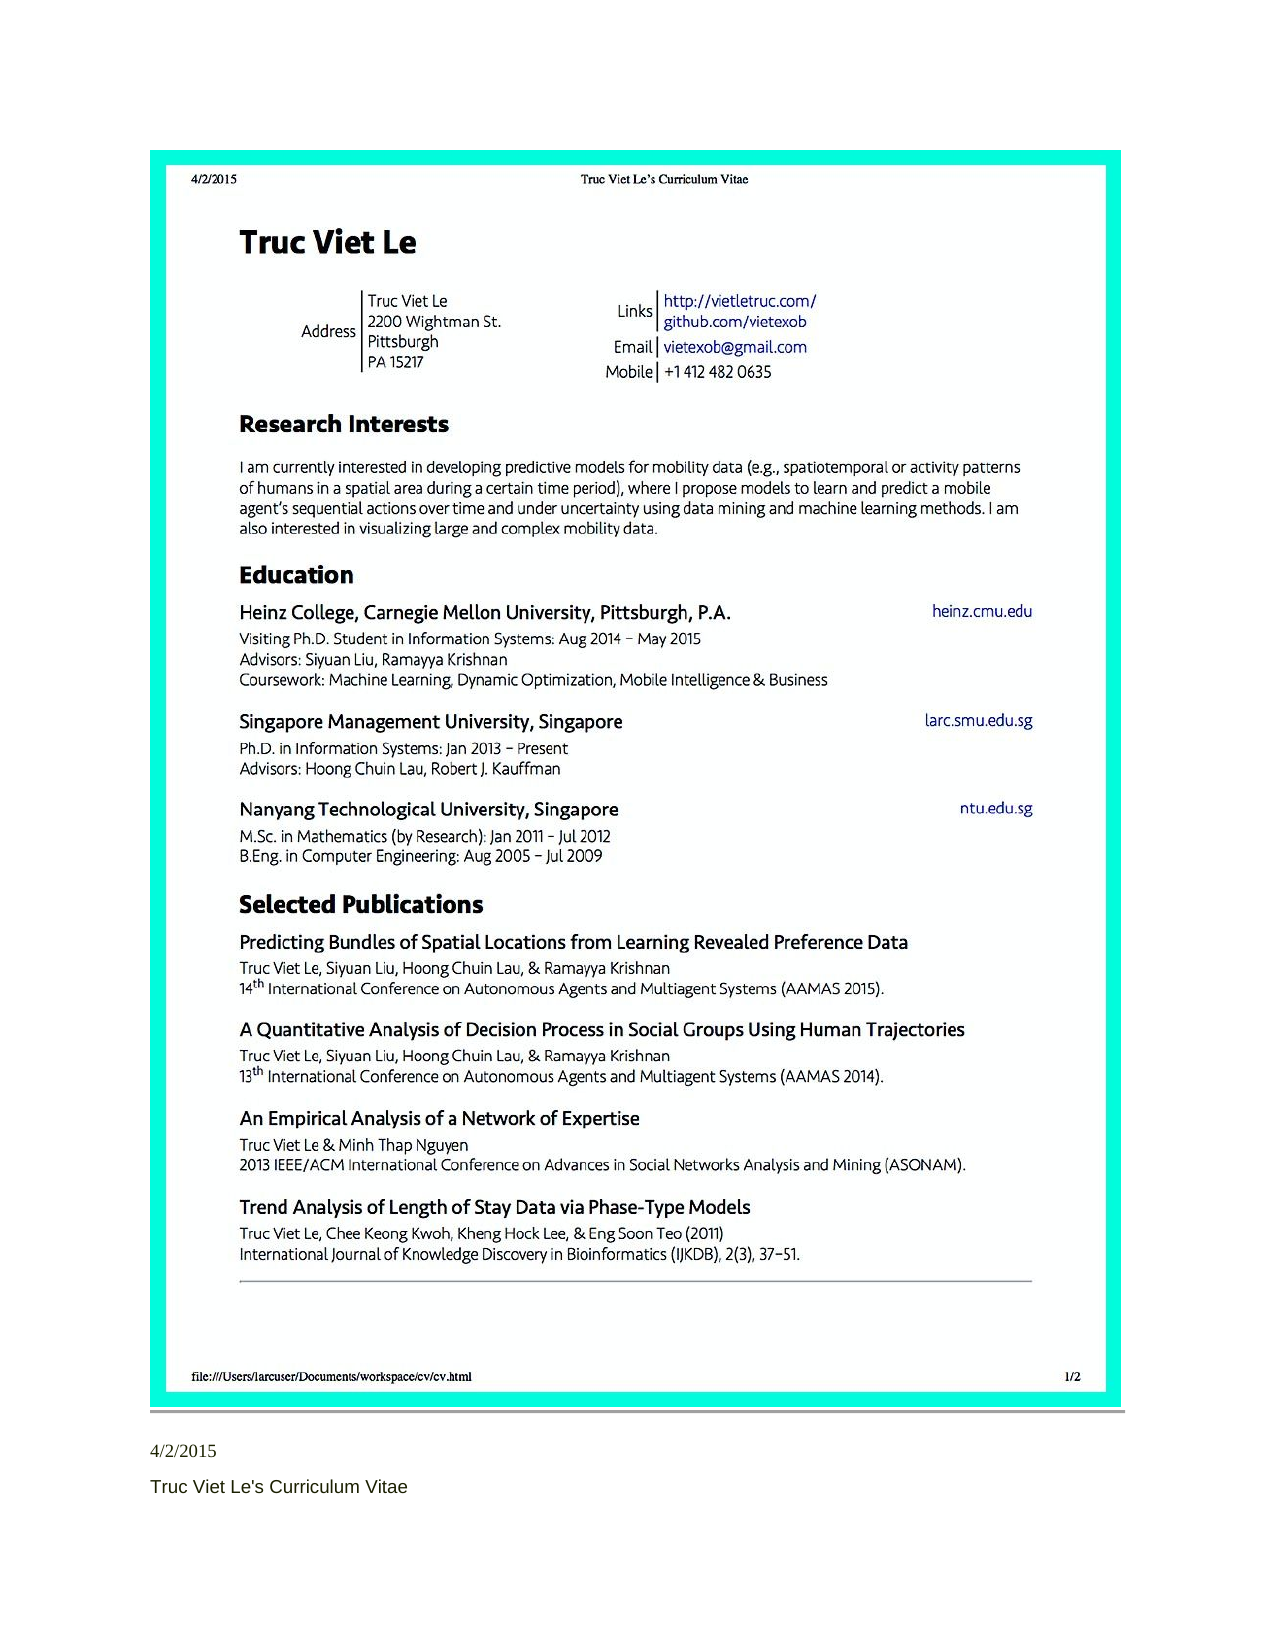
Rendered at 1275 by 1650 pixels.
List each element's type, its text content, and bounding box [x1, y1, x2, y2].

text Truc Viet Le's Curriculum Vitae [150, 1476, 1125, 1497]
picture [150, 150, 1121, 1407]
text 4/2/2015 [150, 1440, 1125, 1462]
